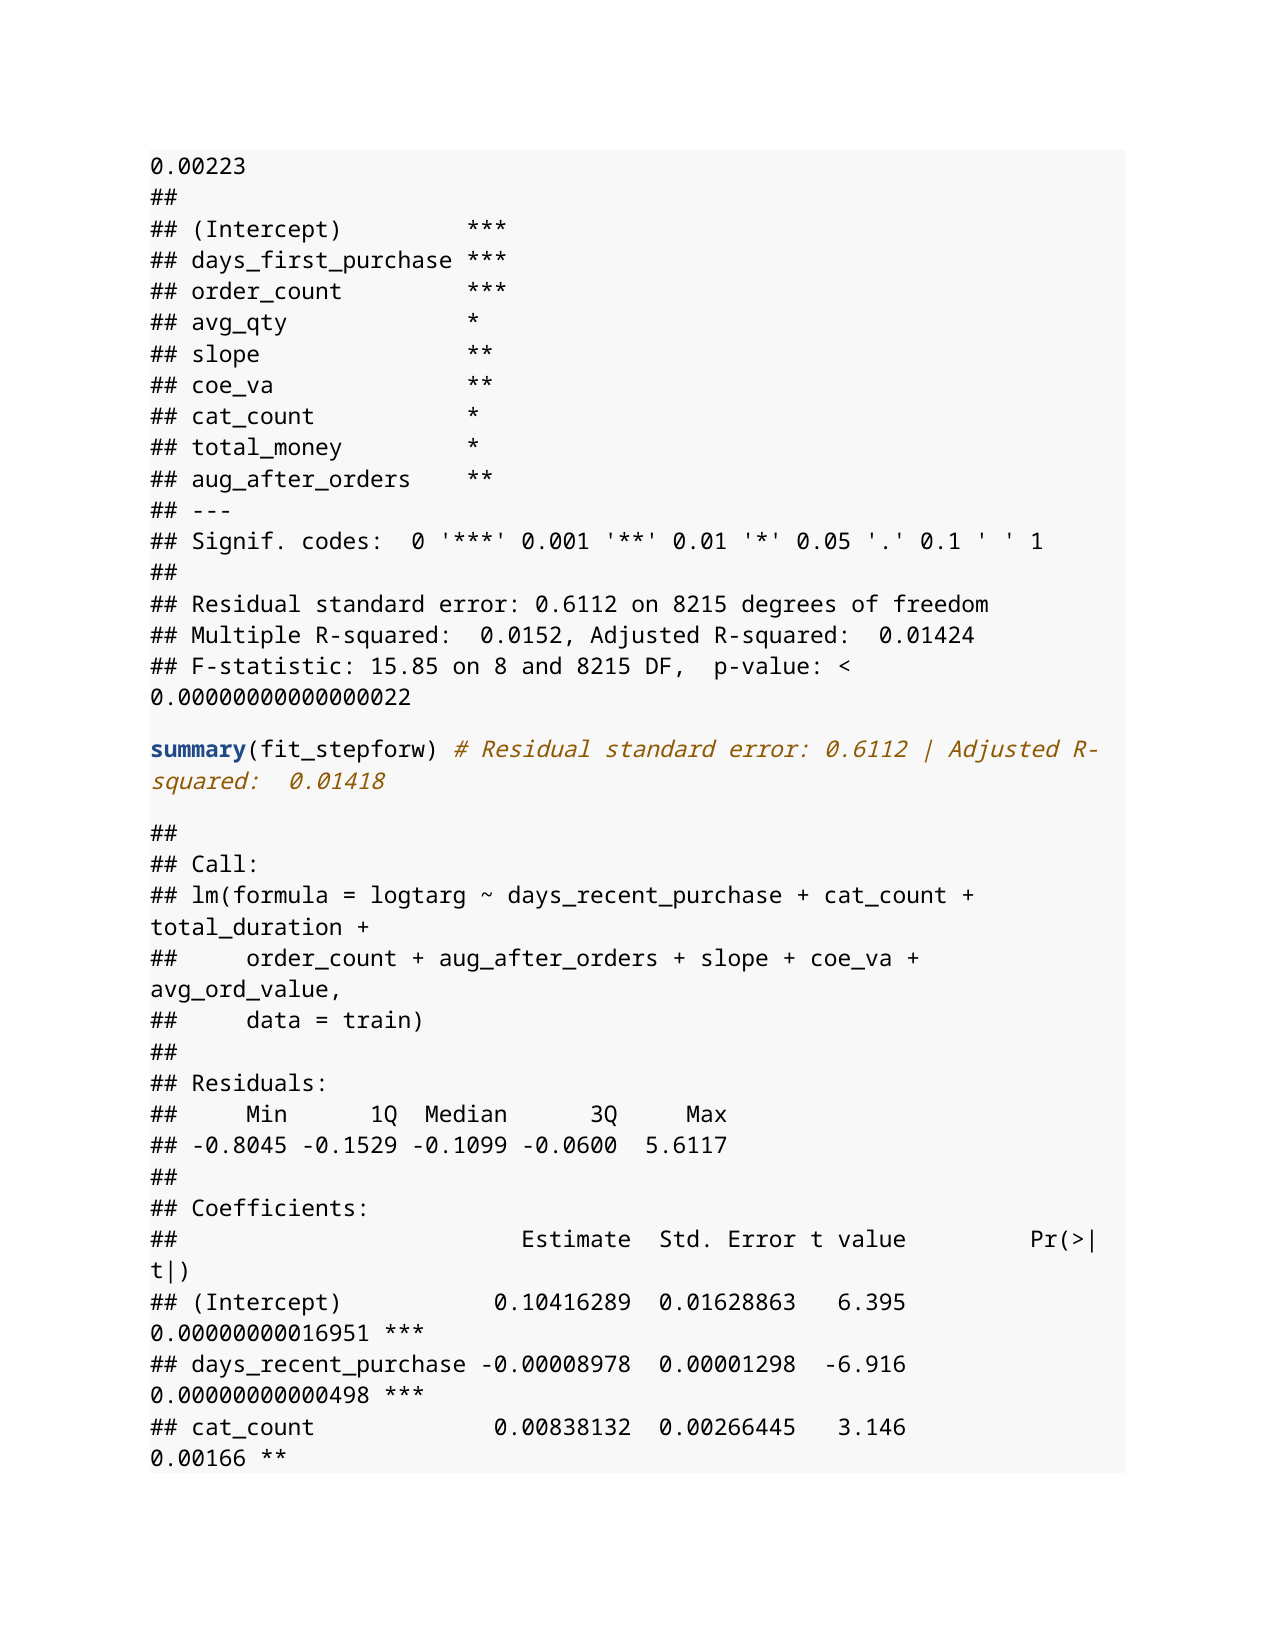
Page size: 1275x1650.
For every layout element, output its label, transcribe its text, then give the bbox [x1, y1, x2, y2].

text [150, 817, 1125, 1473]
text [150, 150, 1125, 712]
text summary(fit_stepforw) # Residual standard error: 0.6112 | Adjusted R-squared: 0.01418 [150, 733, 1125, 796]
